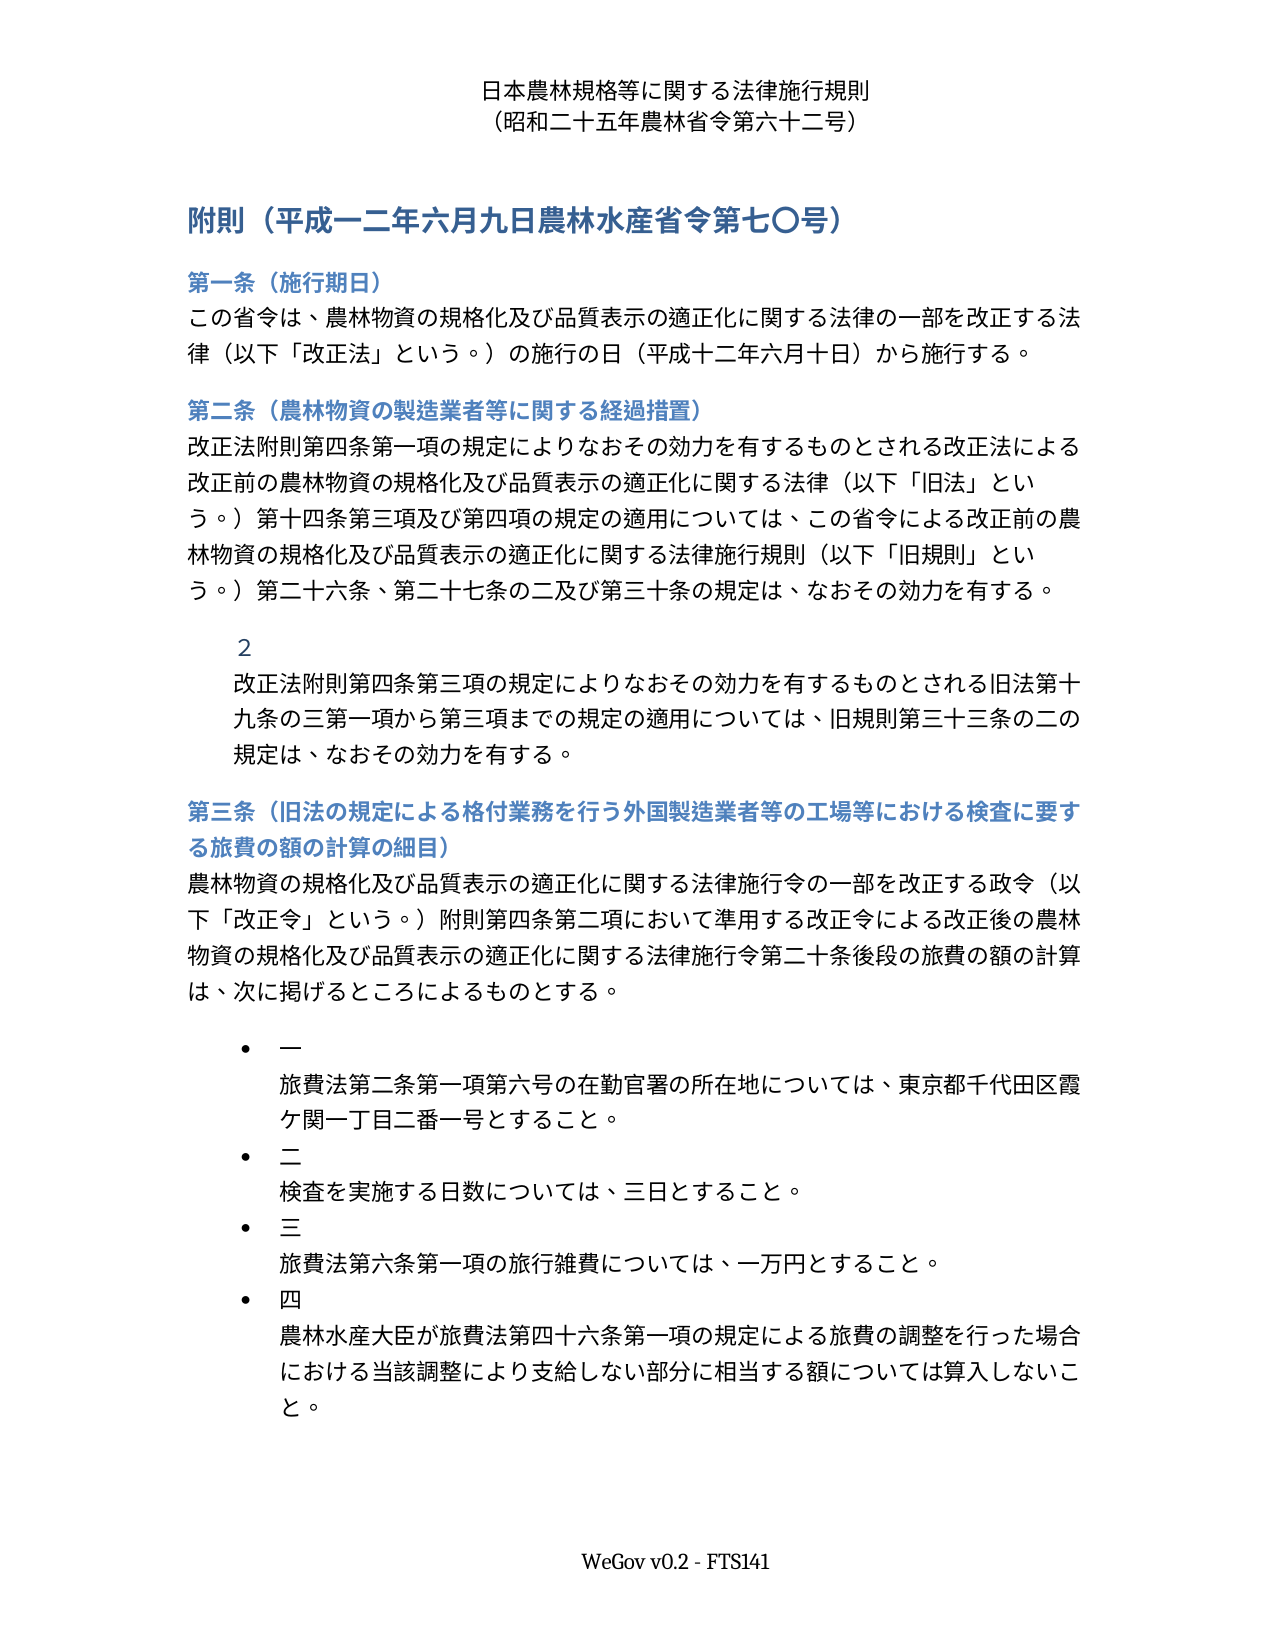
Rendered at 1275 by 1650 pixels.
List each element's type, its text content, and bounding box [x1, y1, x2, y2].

subtitle 第一条（施行期日） [187, 266, 1087, 298]
list 一 旅費法第二条第一項第六号の在勤官署の所在地については、東京都千代田区霞ケ関一丁目二番一号とすること。 [242, 1033, 1087, 1136]
list 三 旅費法第六条第一項の旅行雑費については、一万円とすること。 [242, 1212, 1087, 1279]
subtitle 第三条（旧法の規定による格付業務を行う外国製造業者等の工場等における検査に要する旅費の額の計算の細目） [187, 796, 1087, 863]
list 二 検査を実施する日数については、三日とすること。 [242, 1140, 1087, 1208]
subtitle 第二条（農林物資の製造業者等に関する経過措置） [187, 395, 1087, 426]
subtitle ２ [233, 632, 1087, 663]
text 農林物資の規格化及び品質表示の適正化に関する法律施行令の一部を改正する政令（以下「改正令」という。）附則第四条第二項において準用する改正令による改正後の農林物資の規格化及び品質表示の適正化に関する法律施行令第二十条後段の旅費の額の計算は、次に掲げるところによるものとする。 [187, 868, 1087, 1007]
list 四 農林水産大臣が旅費法第四十六条第一項の規定による旅費の調整を行った場合における当該調整により支給しない部分に相当する額については算入しないこと。 [242, 1284, 1087, 1423]
text この省令は、農林物資の規格化及び品質表示の適正化に関する法律の一部を改正する法律（以下「改正法」という。）の施行の日（平成十二年六月十日）から施行する。 [187, 302, 1087, 369]
subtitle 附則（平成一二年六月九日農林水産省令第七〇号） [187, 200, 1087, 240]
text 改正法附則第四条第三項の規定によりなおその効力を有するものとされる旧法第十九条の三第一項から第三項までの規定の適用については、旧規則第三十三条の二の規定は、なおその効力を有する。 [233, 667, 1087, 771]
text 改正法附則第四条第一項の規定によりなおその効力を有するものとされる改正法による改正前の農林物資の規格化及び品質表示の適正化に関する法律（以下「旧法」という。）第十四条第三項及び第四項の規定の適用については、この省令による改正前の農林物資の規格化及び品質表示の適正化に関する法律施行規則（以下「旧規則」という。）第二十六条、第二十七条の二及び第三十条の規定は、なおその効力を有する。 [187, 431, 1087, 606]
